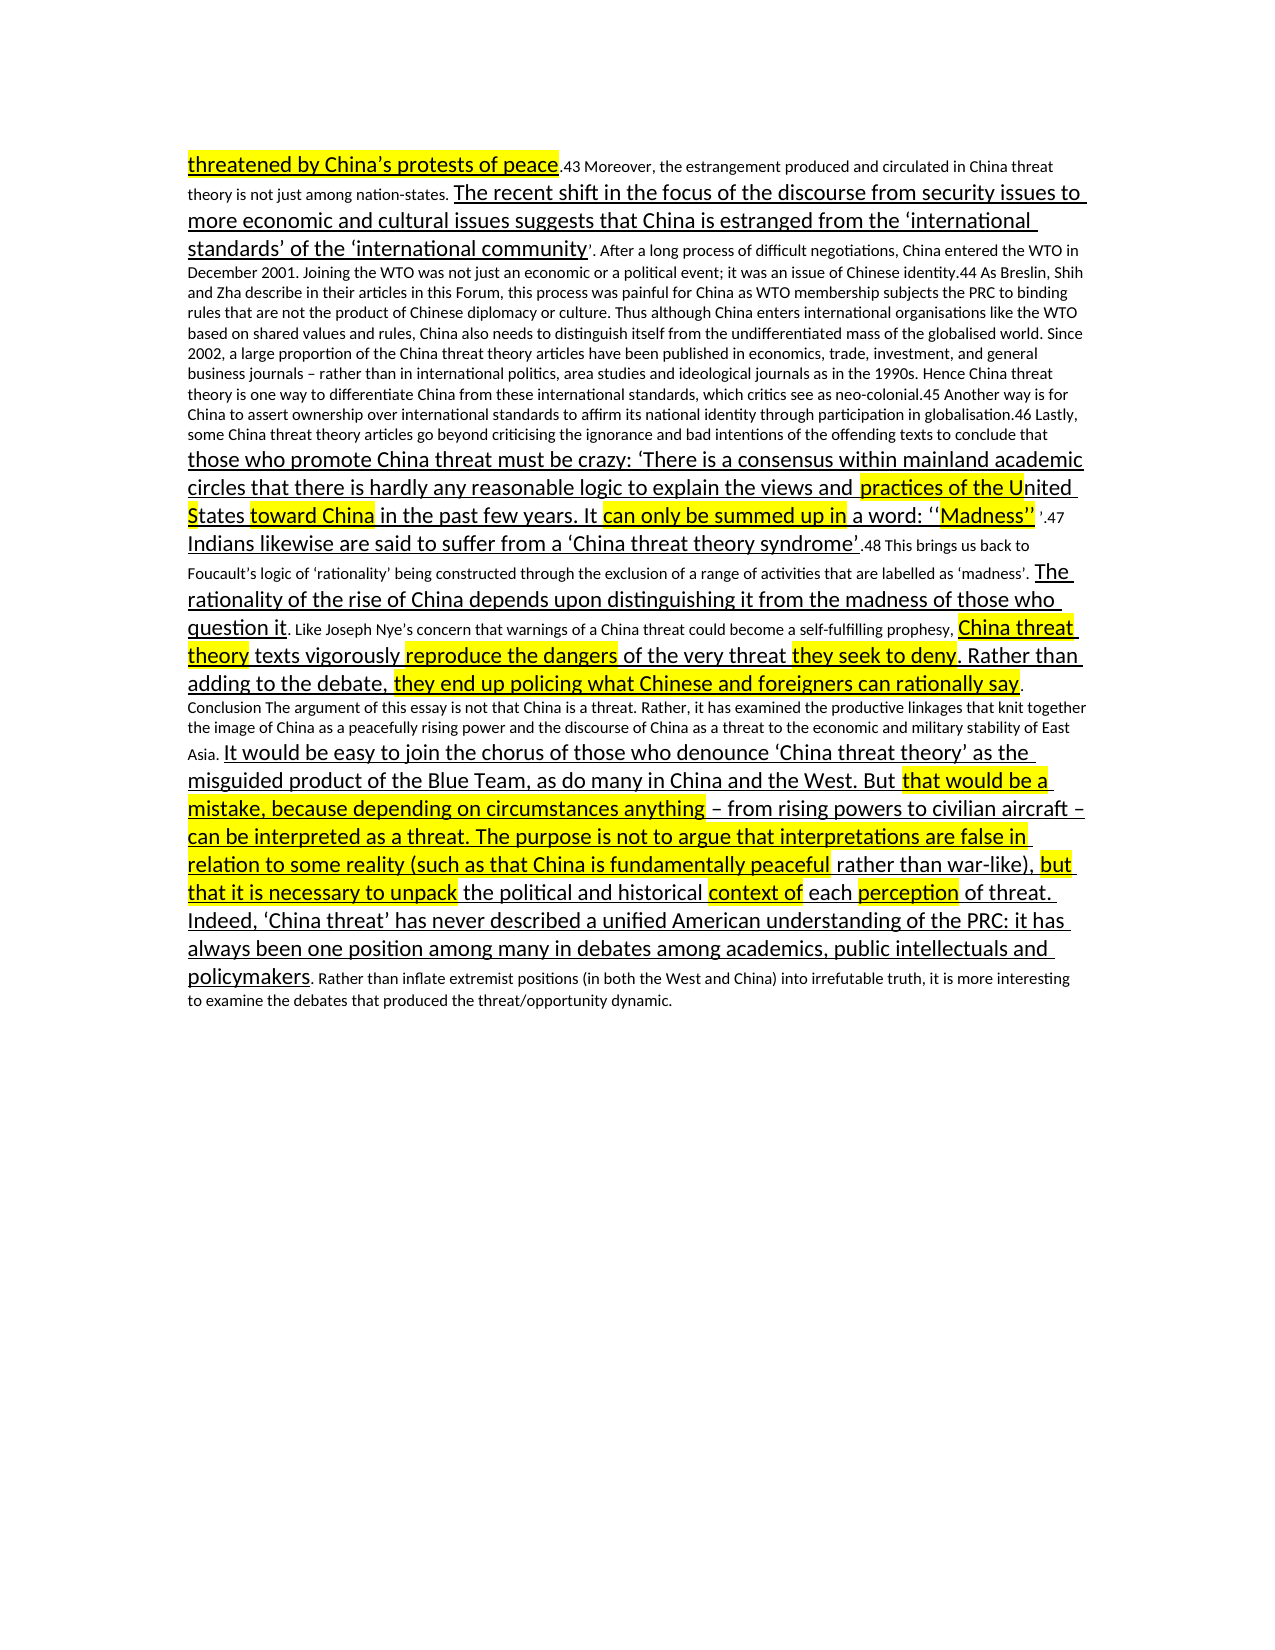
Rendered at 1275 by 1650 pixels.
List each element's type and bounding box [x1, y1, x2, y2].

text [187, 150, 1087, 1010]
